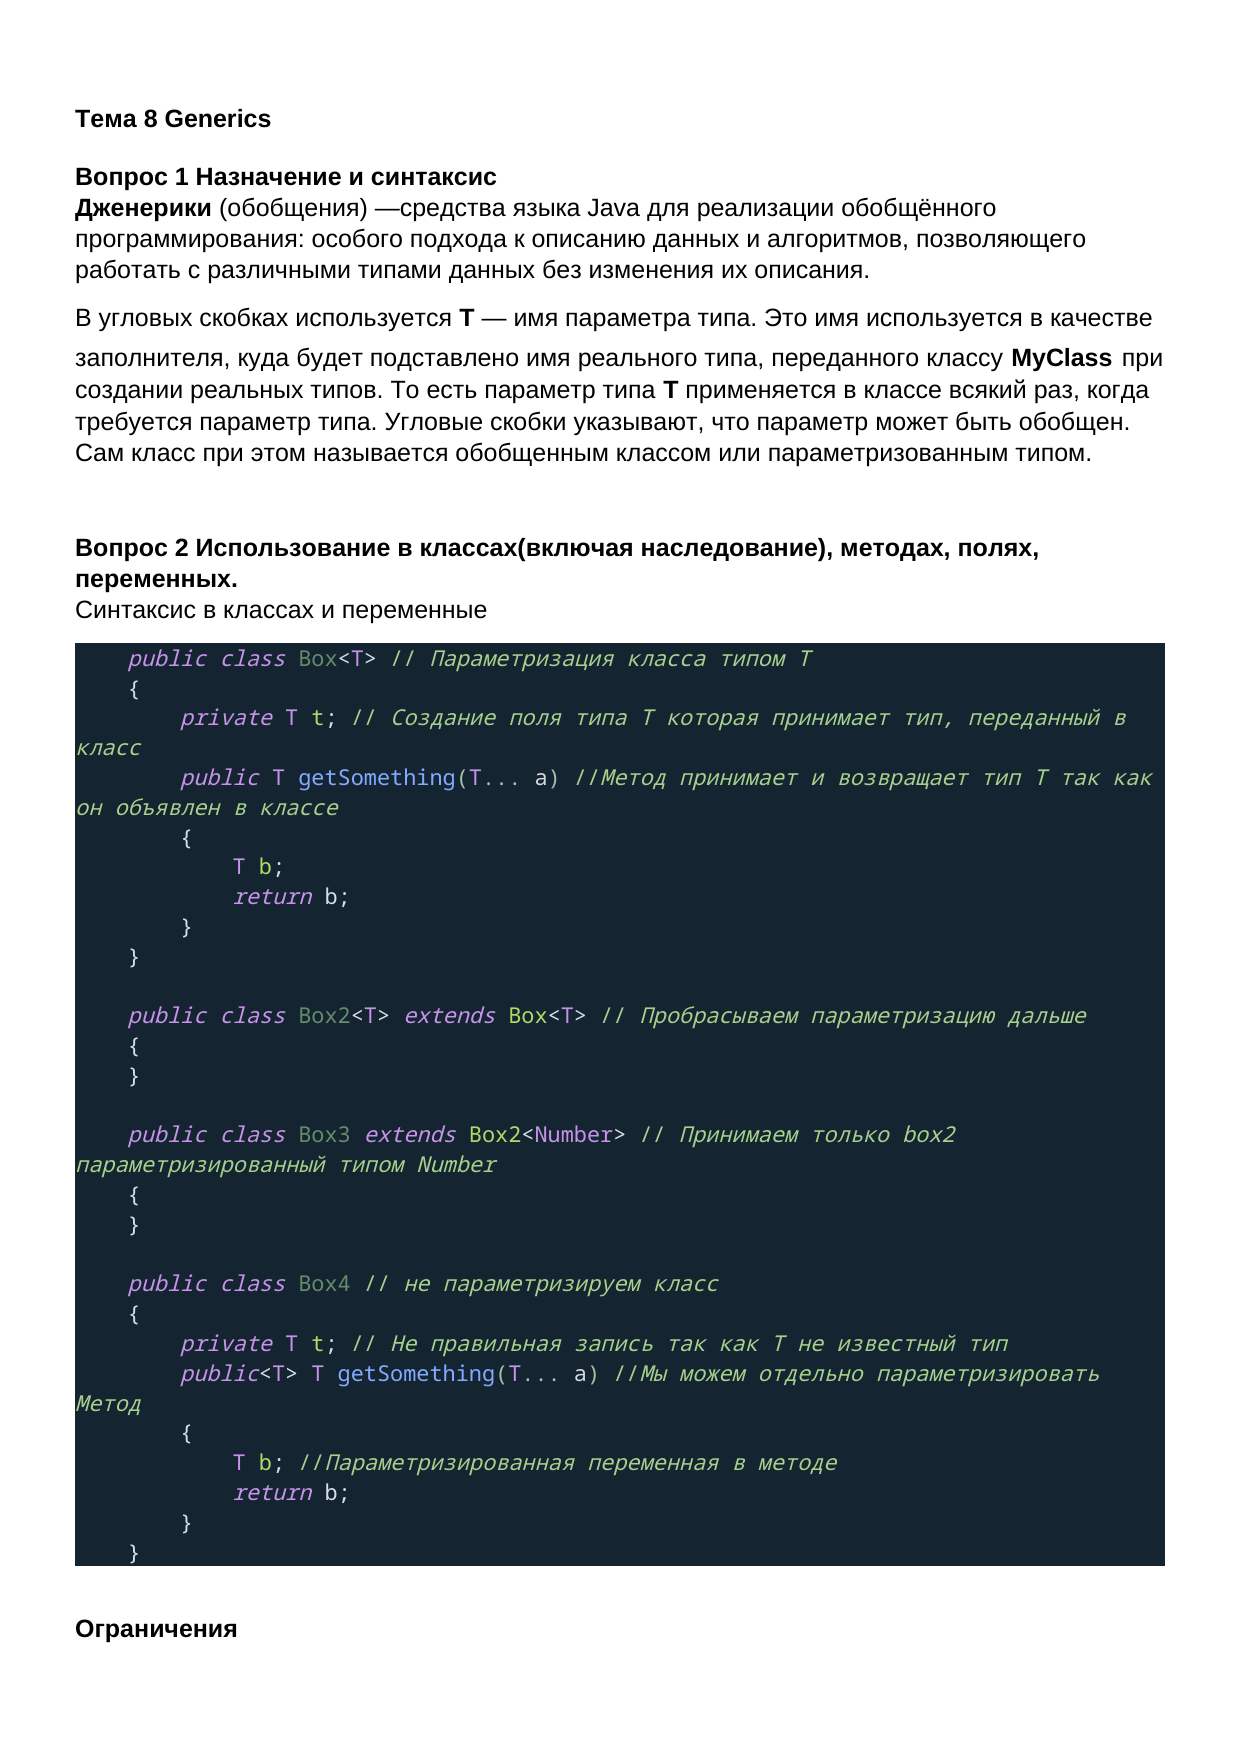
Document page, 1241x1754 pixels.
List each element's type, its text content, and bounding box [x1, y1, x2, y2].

text В угловых скобках используется T — имя параметра типа. Это имя используется в качестве заполнителя, куда будет подставлено имя реального типа, переданного классу MyClass при создании реальных типов. То есть параметр типа T применяется в классе всякий раз, когда требуется параметр типа. Угловые скобки указывают, что параметр может быть обобщен. Сам класс при этом называется обобщенным классом или параметризованным типом. [75, 303, 1165, 466]
text } [75, 911, 1165, 941]
text T b; //Параметризированная переменная в методе [75, 1447, 1165, 1477]
text T b; [75, 851, 1165, 881]
text return b; [75, 881, 1165, 911]
text Синтаксис в классах и переменные [75, 595, 1165, 624]
text { [75, 1179, 1165, 1209]
text return b; [75, 1477, 1165, 1507]
text } [75, 941, 1165, 970]
text { [75, 1030, 1165, 1060]
text public T getSomething(T... a) //Метод принимает и возвращает тип Т так как он объявлен в классе [75, 762, 1165, 821]
text { [75, 1417, 1165, 1447]
text Дженерики (обобщения) —средства языка Java для реализации обобщённого программирования: особого подхода к описанию данных и алгоритмов, позволяющего работать с различными типами данных без изменения их описания. [75, 193, 1165, 284]
text Ограничения [75, 1614, 1165, 1643]
text public class Box2<T> extends Box<T> // Пробрасываем параметризацию дальше [75, 1000, 1165, 1030]
text public class Box<T> // Параметризация класса типом Т [75, 643, 1165, 672]
text public class Box4 // не параметризируем класс [75, 1268, 1165, 1298]
text { [75, 672, 1165, 702]
text } [75, 1536, 1165, 1566]
text { [75, 821, 1165, 851]
subtitle Тема 8 Generics [75, 104, 1165, 133]
text private T t; // Не правильная запись так как Т не известный тип [75, 1328, 1165, 1358]
subtitle Вопрос 2 Использование в классах(включая наследование), методах, полях, переменных. [75, 533, 1165, 593]
text } [75, 1507, 1165, 1536]
text } [75, 1209, 1165, 1238]
text public class Box3 extends Box2<Number> // Принимаем только box2 параметризированный типом Number [75, 1119, 1165, 1179]
text { [75, 1298, 1165, 1328]
text private T t; // Создание поля типа Т которая принимает тип, переданный в класс [75, 702, 1165, 762]
text public<T> T getSomething(T... a) //Мы можем отдельно параметризировать Метод [75, 1358, 1165, 1417]
subtitle Вопрос 1 Назначение и синтаксис [75, 162, 1165, 191]
text } [75, 1060, 1165, 1089]
